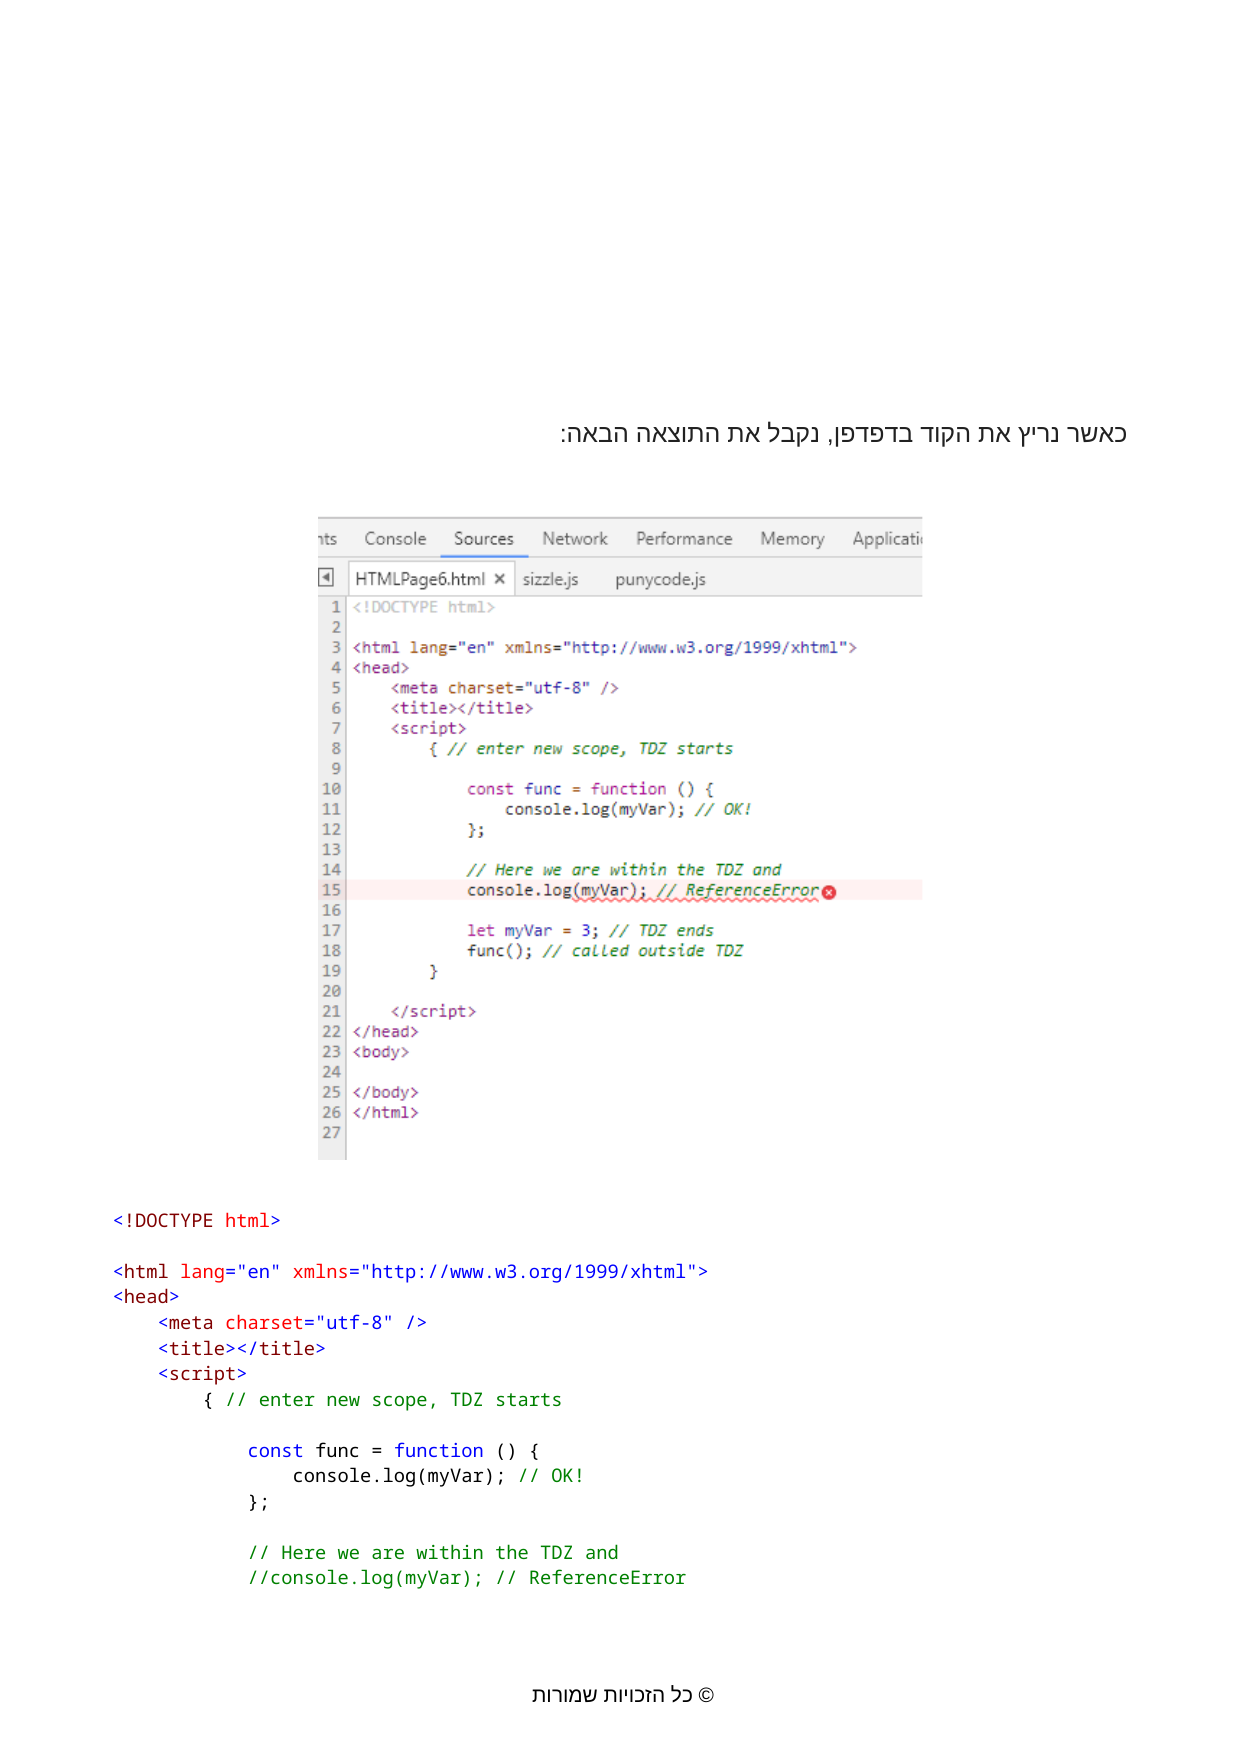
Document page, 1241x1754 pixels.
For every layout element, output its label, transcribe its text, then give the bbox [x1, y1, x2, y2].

text { // enter new scope, TDZ starts [112, 1386, 1128, 1411]
text <html lang="en" xmlns="http://www.w3.org/1999/xhtml"> [112, 1258, 1128, 1284]
text const func = function () { [112, 1437, 1128, 1462]
text <meta charset="utf-8" /> [112, 1309, 1128, 1335]
picture [318, 516, 923, 1160]
text כאשר נריץ את הקוד בדפדפן, נקבל את התוצאה הבאה: [112, 419, 1128, 448]
text <!DOCTYPE html> [112, 1207, 1128, 1233]
text <script> [112, 1360, 1128, 1386]
text //console.log(myVar); // ReferenceError [112, 1564, 1128, 1590]
text console.log(myVar); // OK! [112, 1462, 1128, 1488]
text }; [112, 1488, 1128, 1513]
text <head> [112, 1284, 1128, 1309]
text <title></title> [112, 1335, 1128, 1360]
text // Here we are within the TDZ and [112, 1539, 1128, 1564]
